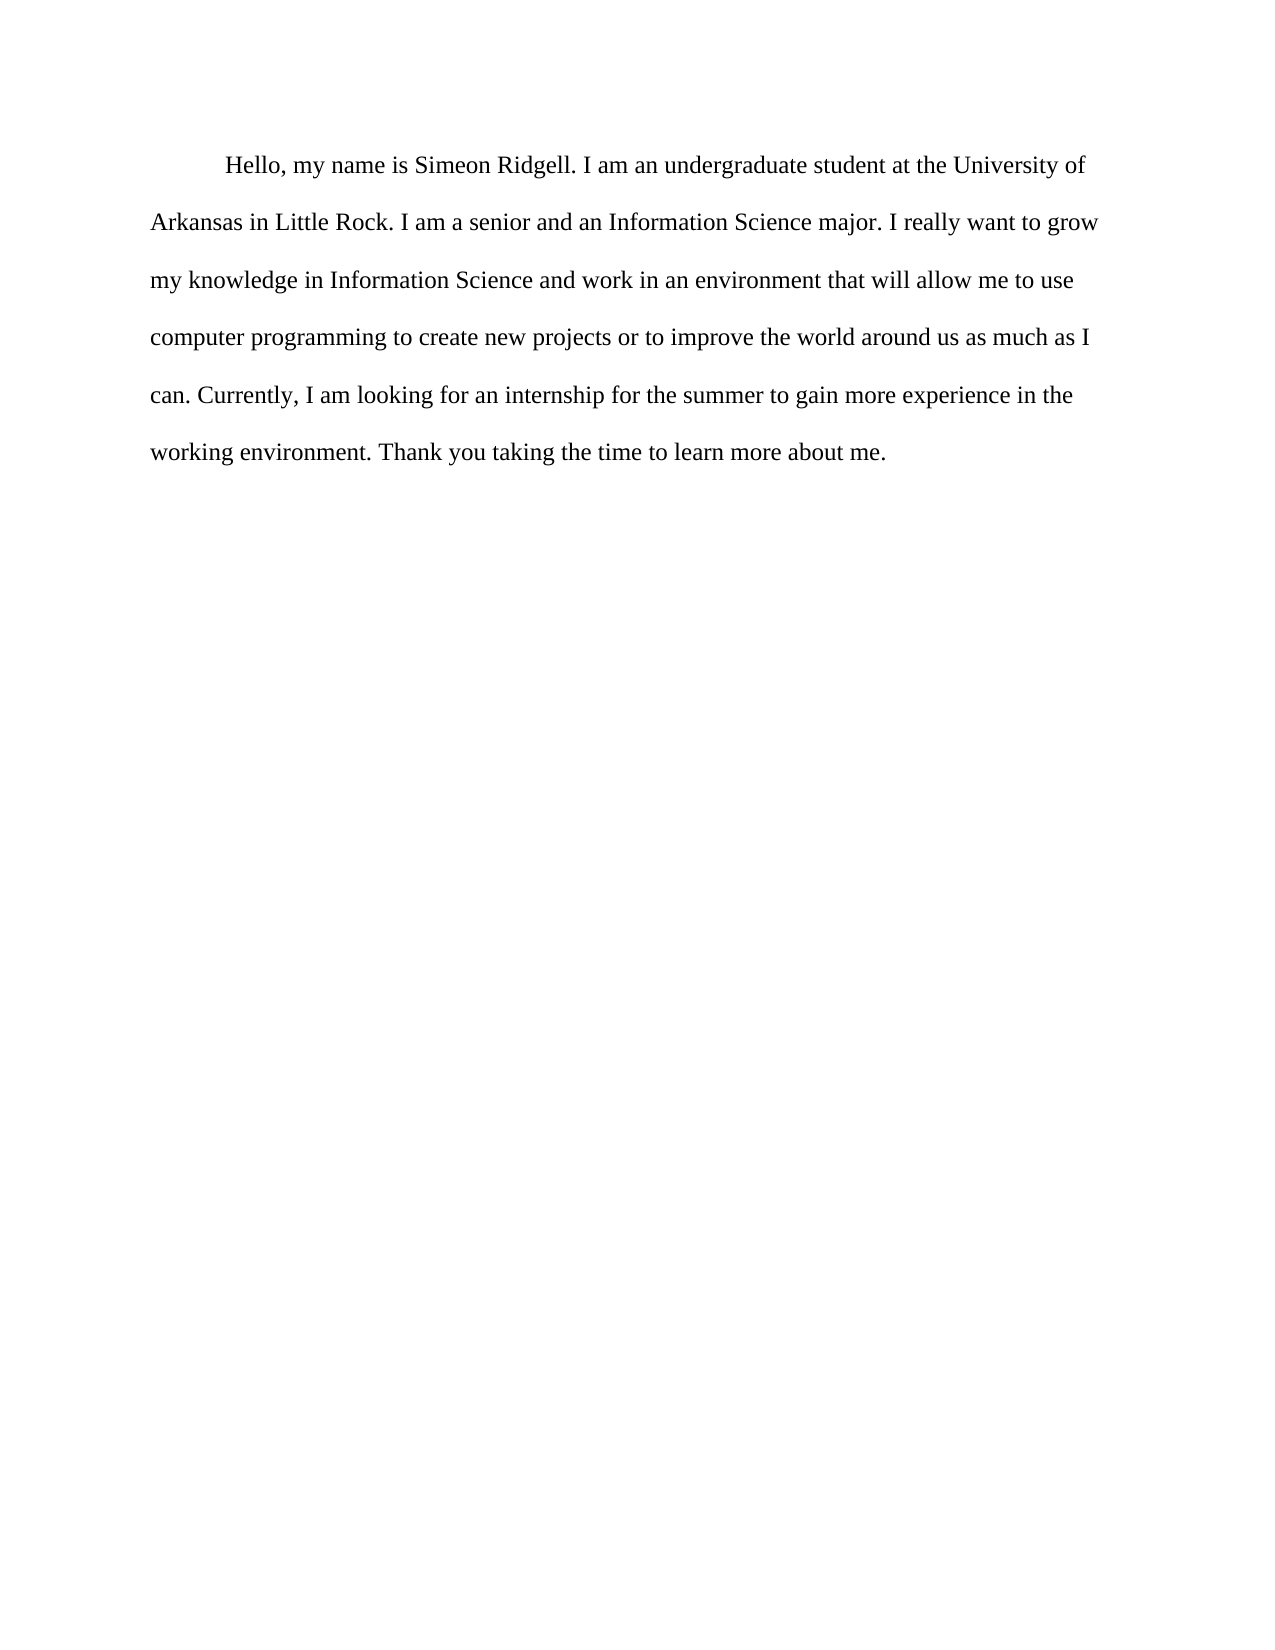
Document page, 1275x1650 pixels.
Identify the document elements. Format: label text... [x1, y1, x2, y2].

text Hello, my name is Simeon Ridgell. I am an undergraduate student at the University of Arkansas in Little Rock. I am a senior and an Information Science major. I really want to grow my knowledge in Information Science and work in an environment that will allow me to use computer programming to create new projects or to improve the world around us as much as I can. Currently, I am looking for an internship for the summer to gain more experience in the working environment. Thank you taking the time to learn more about me. [150, 150, 1125, 466]
